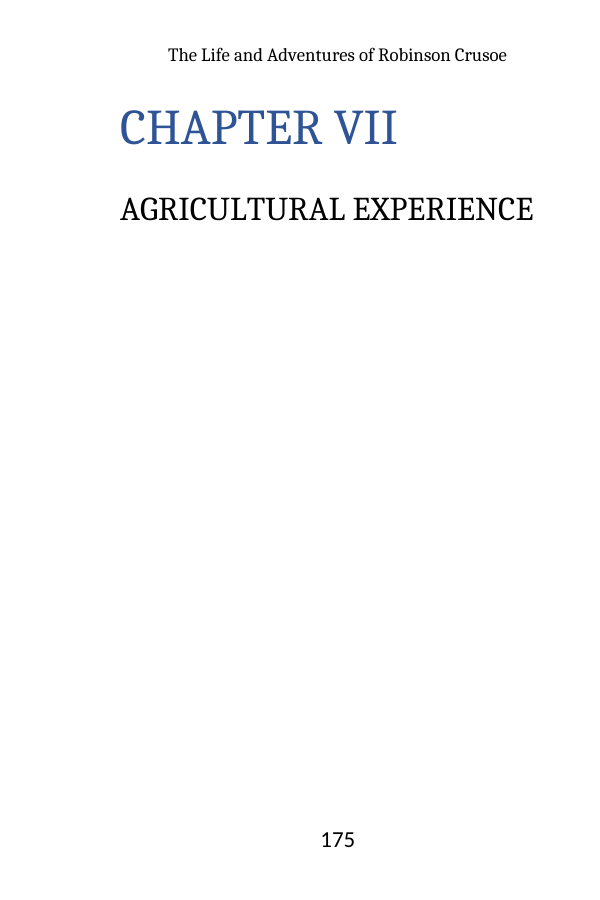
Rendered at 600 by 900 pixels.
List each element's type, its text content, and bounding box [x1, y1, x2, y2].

subtitle AGRICULTURAL EXPERIENCE [120, 190, 555, 228]
subtitle CHAPTER VII [120, 99, 555, 157]
